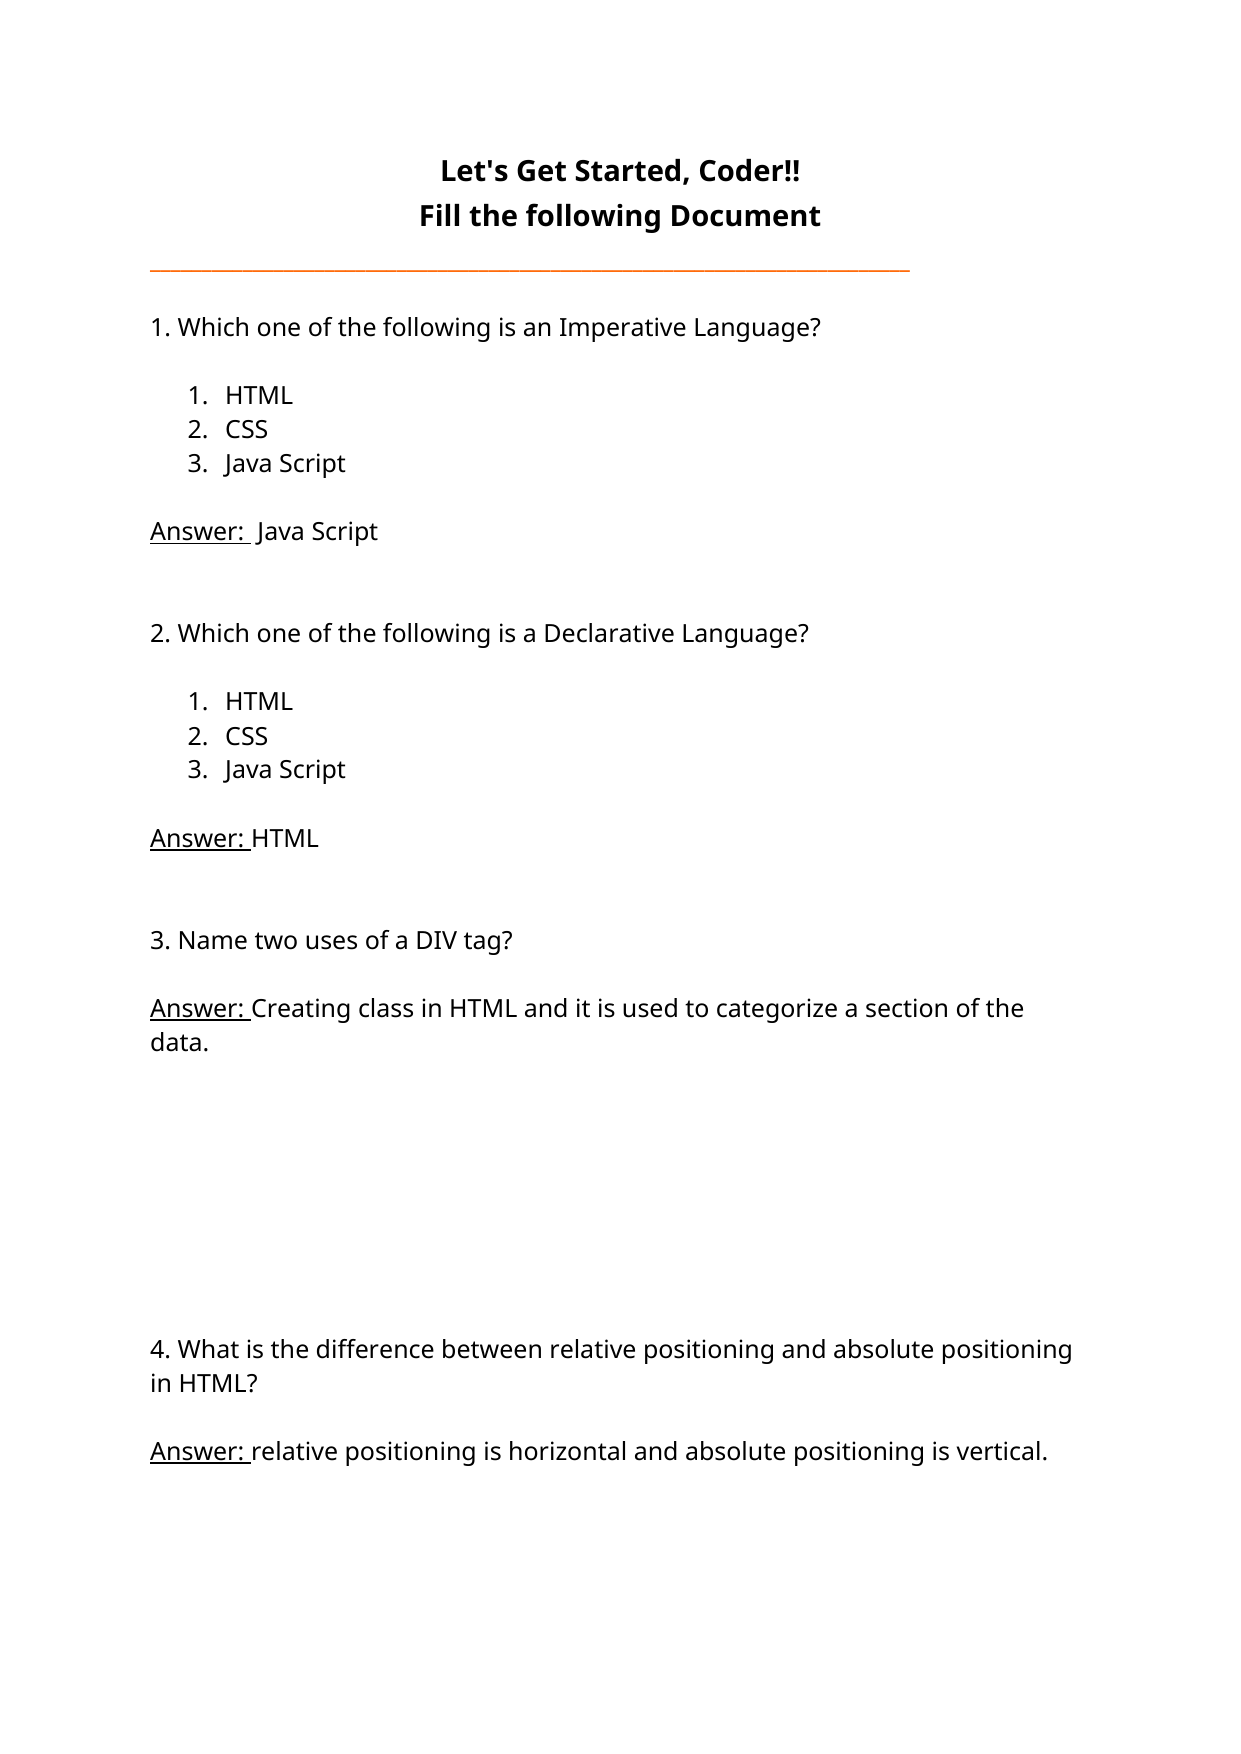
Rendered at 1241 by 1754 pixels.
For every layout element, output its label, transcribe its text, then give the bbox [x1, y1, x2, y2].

text Answer: HTML [150, 820, 1090, 854]
text Answer: Java Script [150, 514, 1090, 548]
text 1. Which one of the following is an Imperative Language? [150, 309, 1090, 343]
list Java Script [187, 752, 1090, 786]
text __________________________________________________________________________ [150, 241, 1090, 275]
text 3. Name two uses of a DIV tag? [150, 922, 1090, 957]
text Let's Get Started, Coder!! [150, 150, 1090, 190]
list CSS [187, 412, 1090, 446]
list HTML [187, 377, 1090, 412]
list CSS [187, 718, 1090, 752]
text Fill the following Document [150, 196, 1090, 235]
text Answer: Creating class in HTML and it is used to categorize a section of the data. [150, 991, 1090, 1059]
list Java Script [187, 446, 1090, 480]
text 4. What is the difference between relative positioning and absolute positioning in HTML? [150, 1331, 1090, 1399]
text Answer: relative positioning is horizontal and absolute positioning is vertical. [150, 1433, 1090, 1467]
list HTML [187, 684, 1090, 718]
text 2. Which one of the following is a Declarative Language? [150, 616, 1090, 650]
